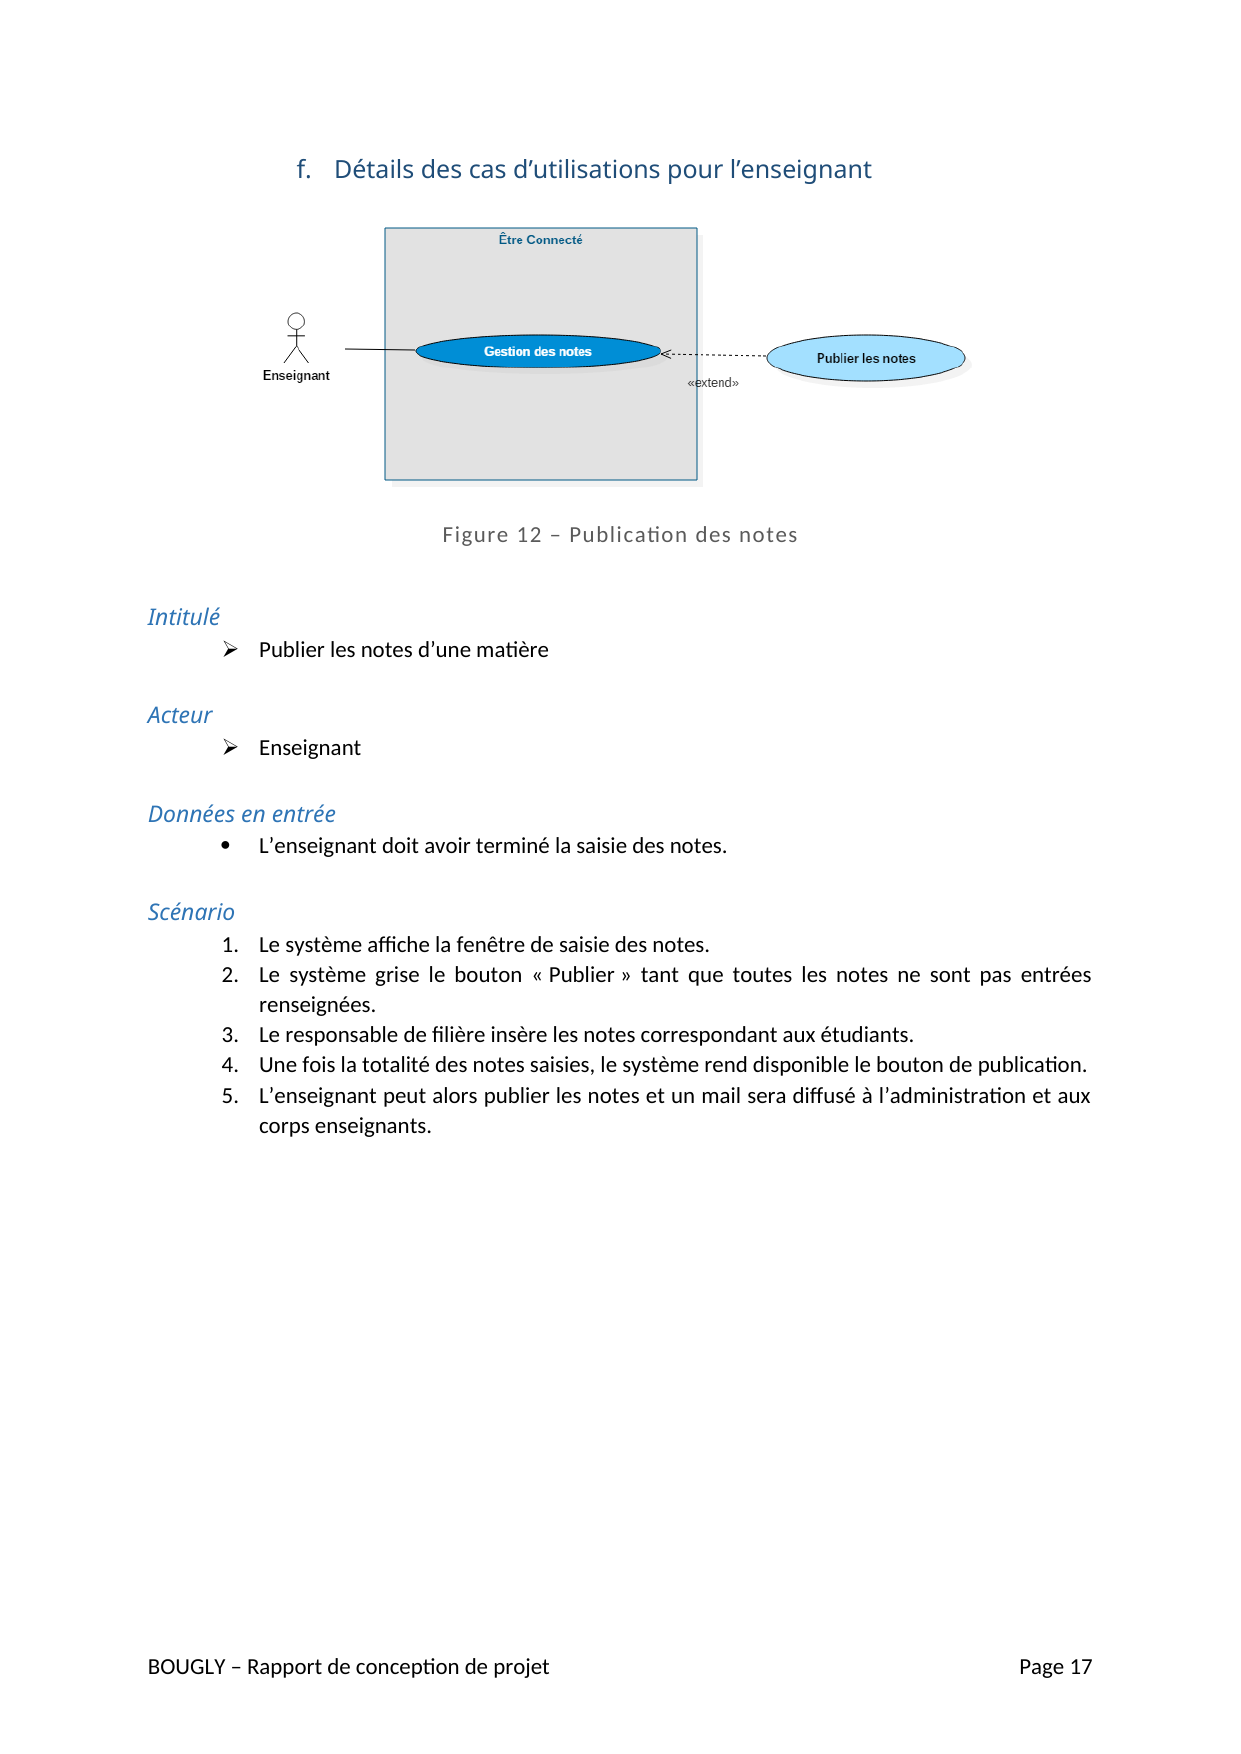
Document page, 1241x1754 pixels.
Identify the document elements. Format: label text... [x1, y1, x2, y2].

subtitle Scénario [148, 896, 1093, 927]
list L’enseignant peut alors publier les notes et un mail sera diffusé à l’administration et aux corps enseignants. [221, 1081, 1093, 1139]
list Publier les notes d’une matière [221, 635, 1093, 663]
list Une fois la totalité des notes saisies, le système rend disponible le bouton de publication. [221, 1051, 1093, 1078]
list Enseignant [221, 733, 1093, 761]
list Le système affiche la fenêtre de saisie des notes. [221, 930, 1093, 958]
subtitle Données en entrée [148, 798, 1093, 829]
list Le système grise le bouton « Publier » tant que toutes les notes ne sont pas entrées renseignées. [221, 960, 1093, 1018]
list Le responsable de filière insère les notes correspondant aux étudiants. [221, 1020, 1093, 1048]
list L’enseignant doit avoir terminé la saisie des notes. [221, 831, 1093, 859]
subtitle Détails des cas d’utilisations pour l’enseignant [296, 152, 1093, 186]
subtitle Figure 12 – Publication des notes [148, 520, 1093, 548]
subtitle Acteur [148, 699, 1093, 731]
picture [238, 218, 1003, 518]
subtitle Intitulé [148, 601, 1093, 632]
